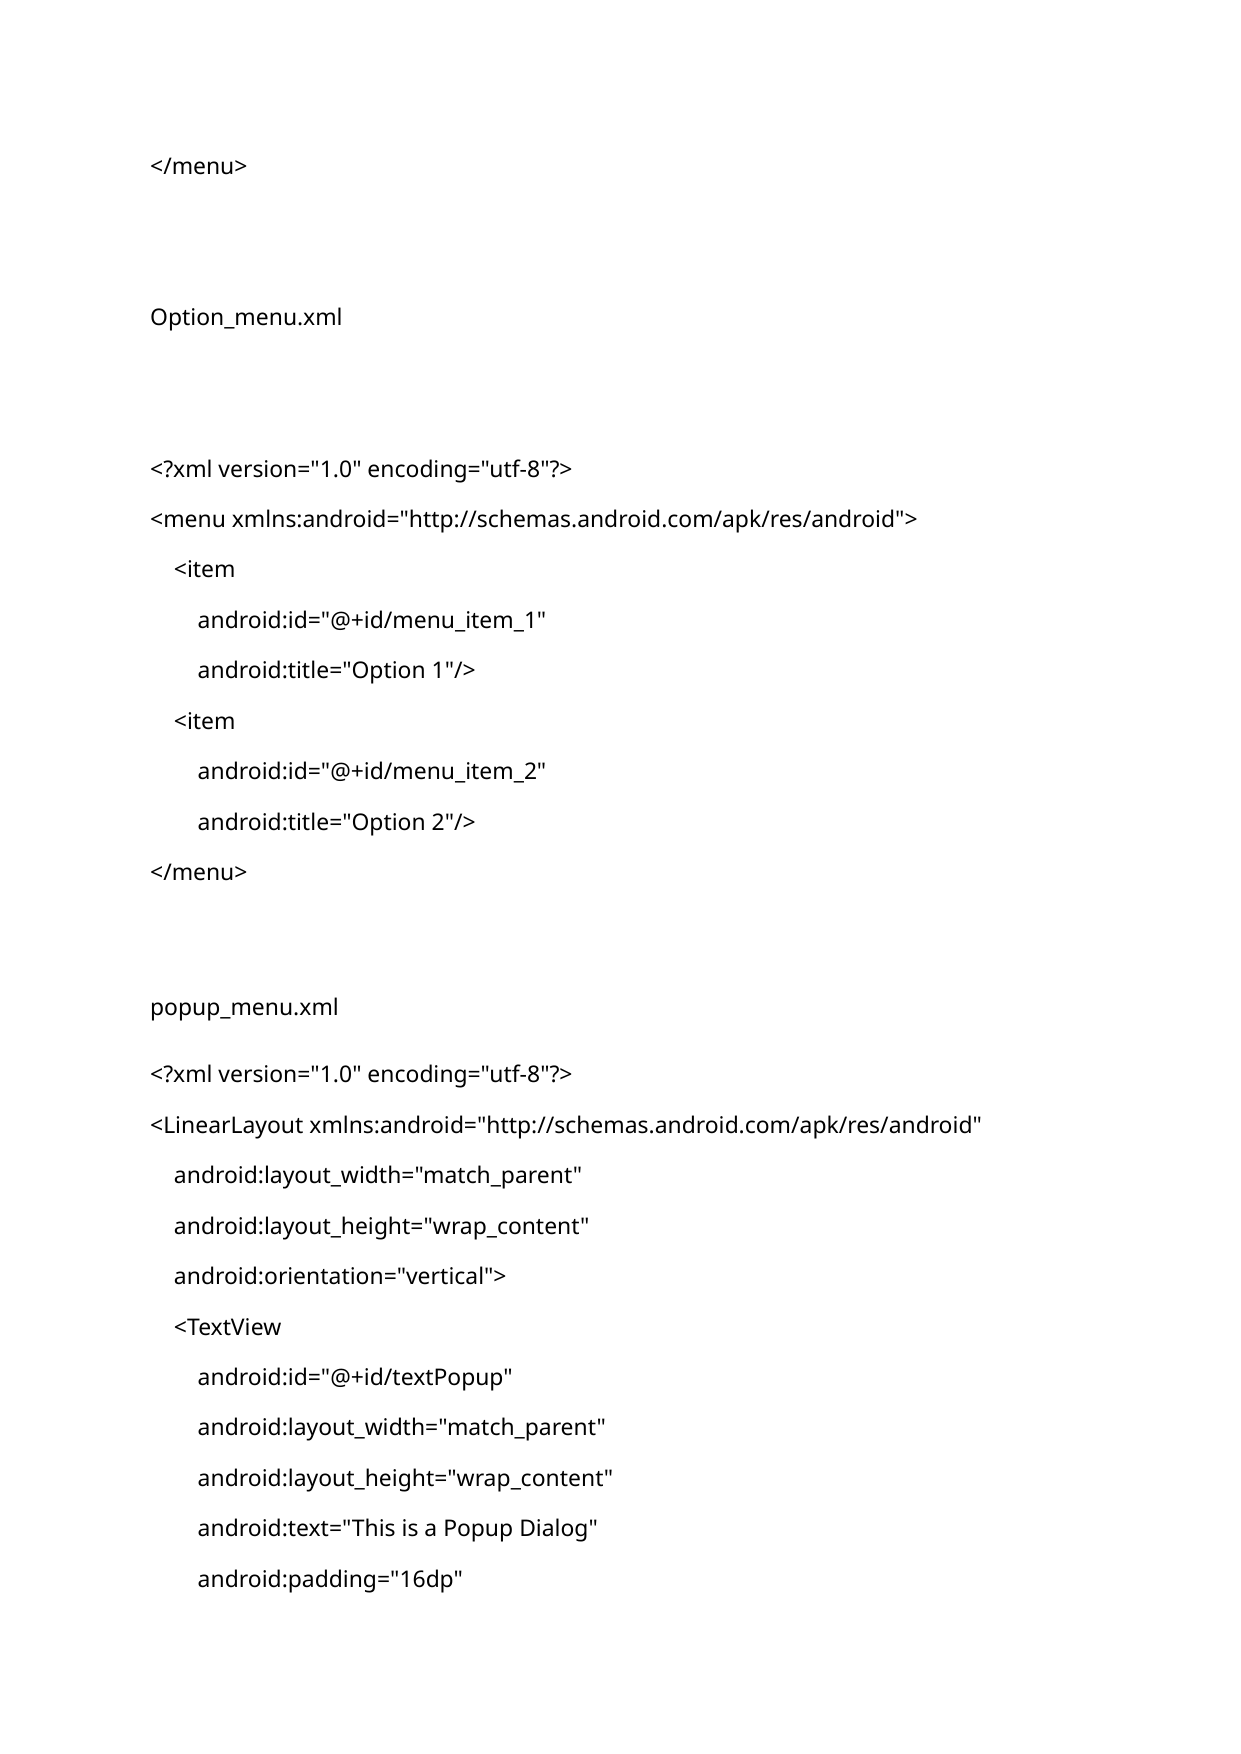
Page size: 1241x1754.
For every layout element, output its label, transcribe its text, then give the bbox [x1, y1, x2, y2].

text android:title="Option 2"/> [150, 805, 1090, 837]
text <LinearLayout xmlns:android="http://schemas.android.com/apk/res/android" [150, 1109, 1090, 1140]
text android:title="Option 1"/> [150, 654, 1090, 685]
text android:layout_width="match_parent" [150, 1159, 1090, 1190]
text android:id="@+id/menu_item_1" [150, 604, 1090, 635]
text </menu> popup_menu.xml <?xml version="1.0" encoding="utf-8"?> [150, 856, 1090, 1089]
text android:padding="16dp" [150, 1562, 1090, 1594]
text <item [150, 553, 1090, 584]
text android:layout_width="match_parent" [150, 1411, 1090, 1442]
text Option_menu.xml [150, 301, 1090, 332]
text <item [150, 704, 1090, 736]
text android:id="@+id/menu_item_2" [150, 755, 1090, 786]
text <?xml version="1.0" encoding="utf-8"?> [150, 452, 1090, 484]
text android:layout_height="wrap_content" [150, 1462, 1090, 1493]
text android:layout_height="wrap_content" [150, 1209, 1090, 1241]
text android:id="@+id/textPopup" [150, 1361, 1090, 1392]
text <TextView [150, 1310, 1090, 1342]
text </menu> [150, 150, 1090, 181]
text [150, 503, 1090, 534]
text android:text="This is a Popup Dialog" [150, 1512, 1090, 1543]
text android:orientation="vertical"> [150, 1260, 1090, 1291]
